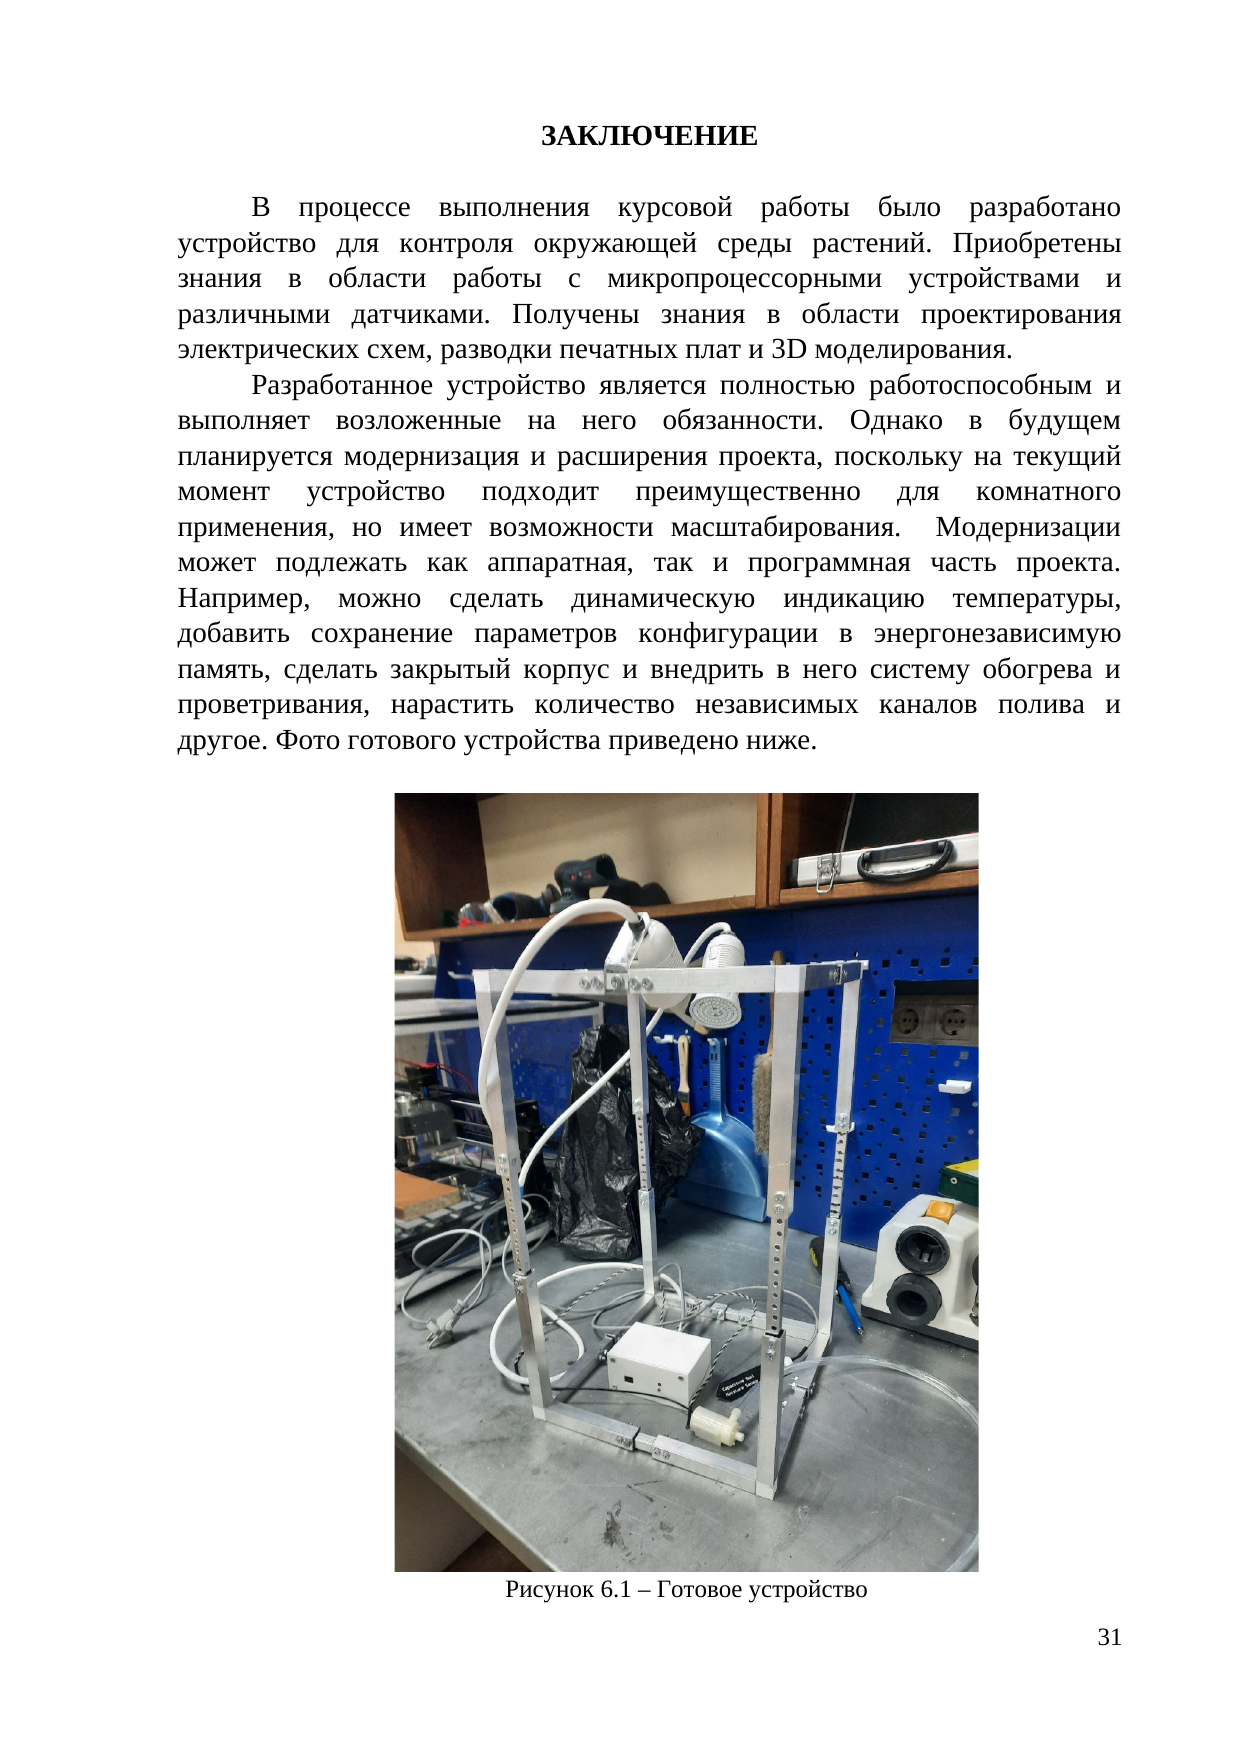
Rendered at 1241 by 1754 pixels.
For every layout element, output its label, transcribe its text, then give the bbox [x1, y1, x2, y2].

text В процессе выполнения курсовой работы было разработано устройство для контроля окружающей среды растений. Приобретены знания в области работы с микропроцессорными устройствами и различными датчиками. Получены знания в области проектирования электрических схем, разводки печатных плат и 3D моделирования. [177, 189, 1122, 365]
text ЗАКЛЮЧЕНИЕ [177, 118, 1122, 152]
text Разработанное устройство является полностью работоспособным и выполняет возложенные на него обязанности. Однако в будущем планируется модернизация и расширения проекта, поскольку на текущий момент устройство подходит преимущественно для комнатного применения, но имеет возможности масштабирования. Модернизации может подлежать как аппаратная, так и программная часть проекта. Например, можно сделать динамическую индикацию температуры, добавить сохранение параметров конфигурации в энергонезависимую память, сделать закрытый корпус и внедрить в него систему обогрева и проветривания, нарастить количество независимых каналов полива и другое. Фото готового устройства приведено ниже. [177, 367, 1122, 756]
picture [394, 793, 979, 1572]
text Рисунок 6.1 – Готовое устройство [177, 1574, 1122, 1602]
